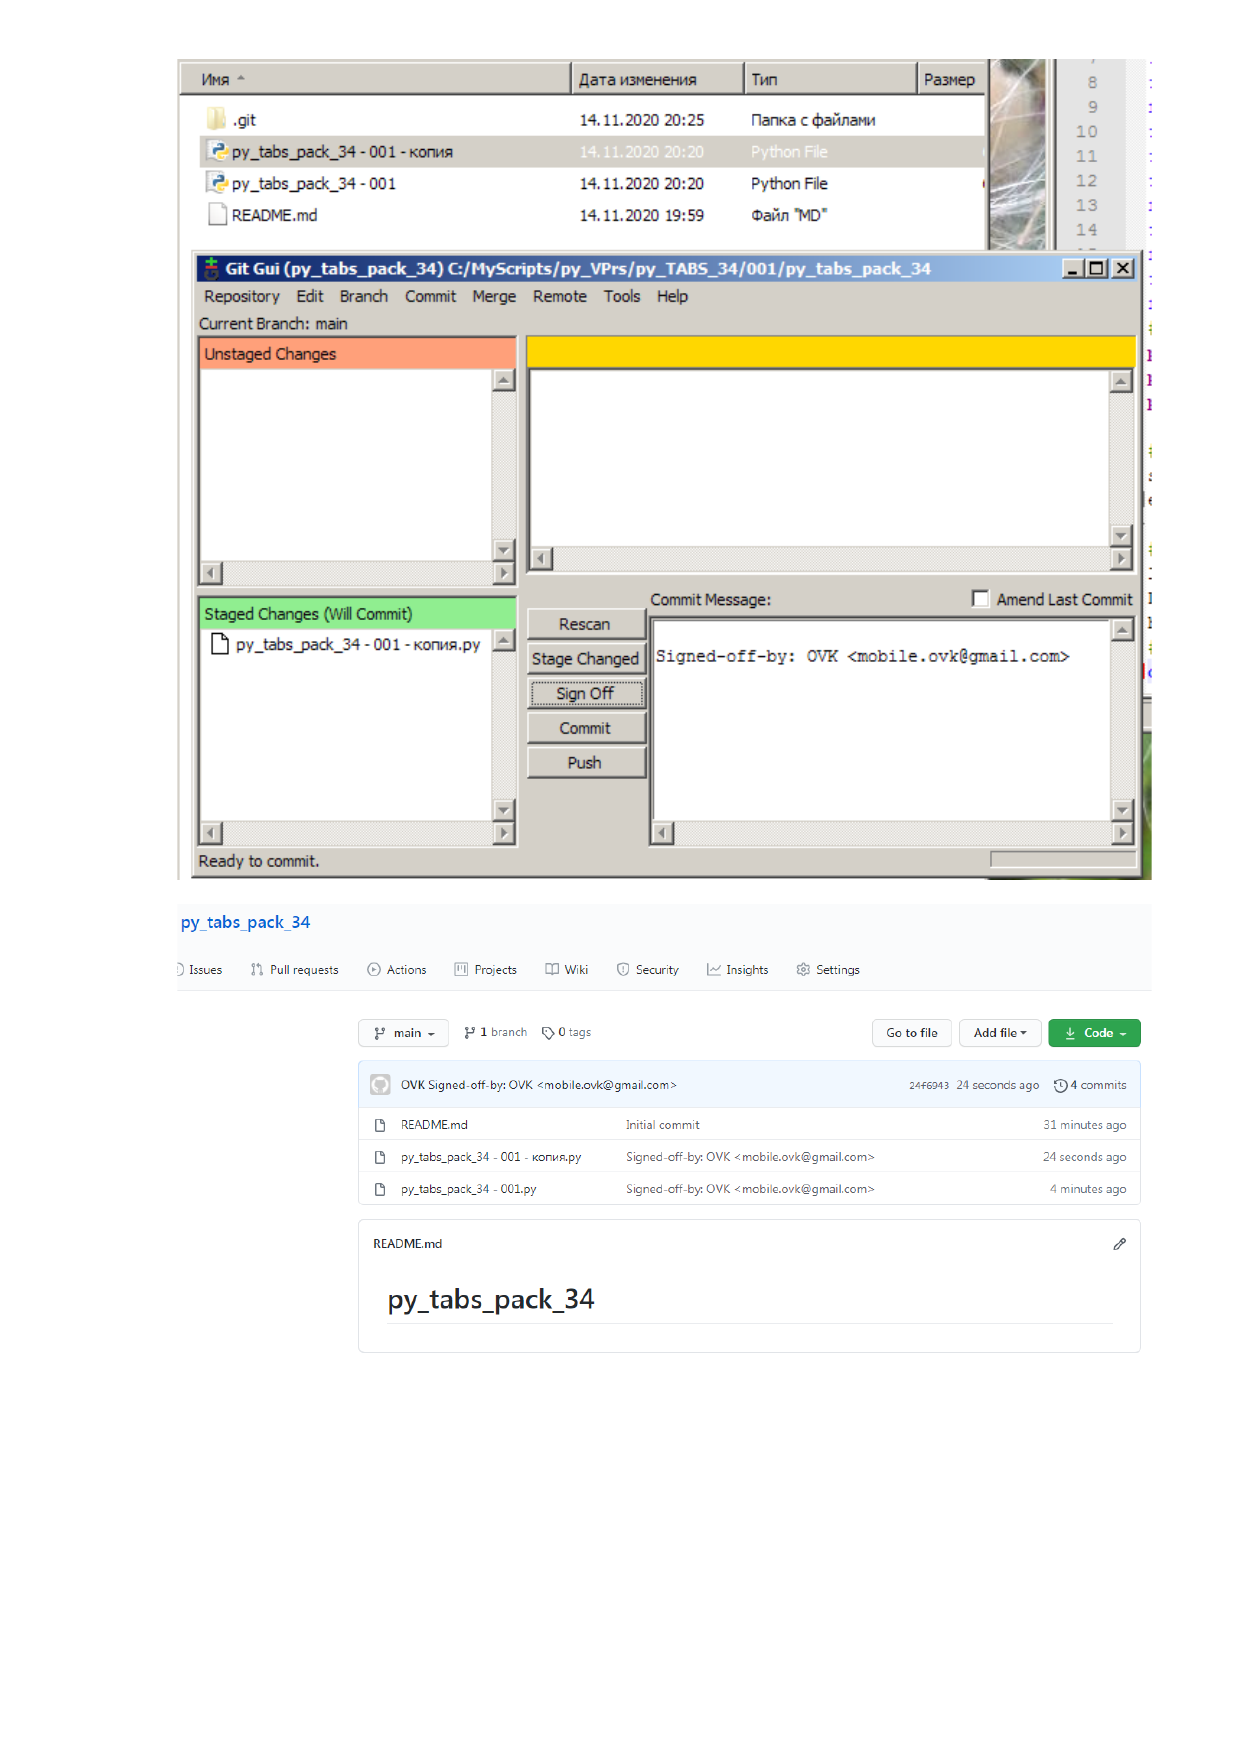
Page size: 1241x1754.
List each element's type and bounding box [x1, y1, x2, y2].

picture [177, 59, 1152, 880]
picture [177, 904, 1152, 1367]
